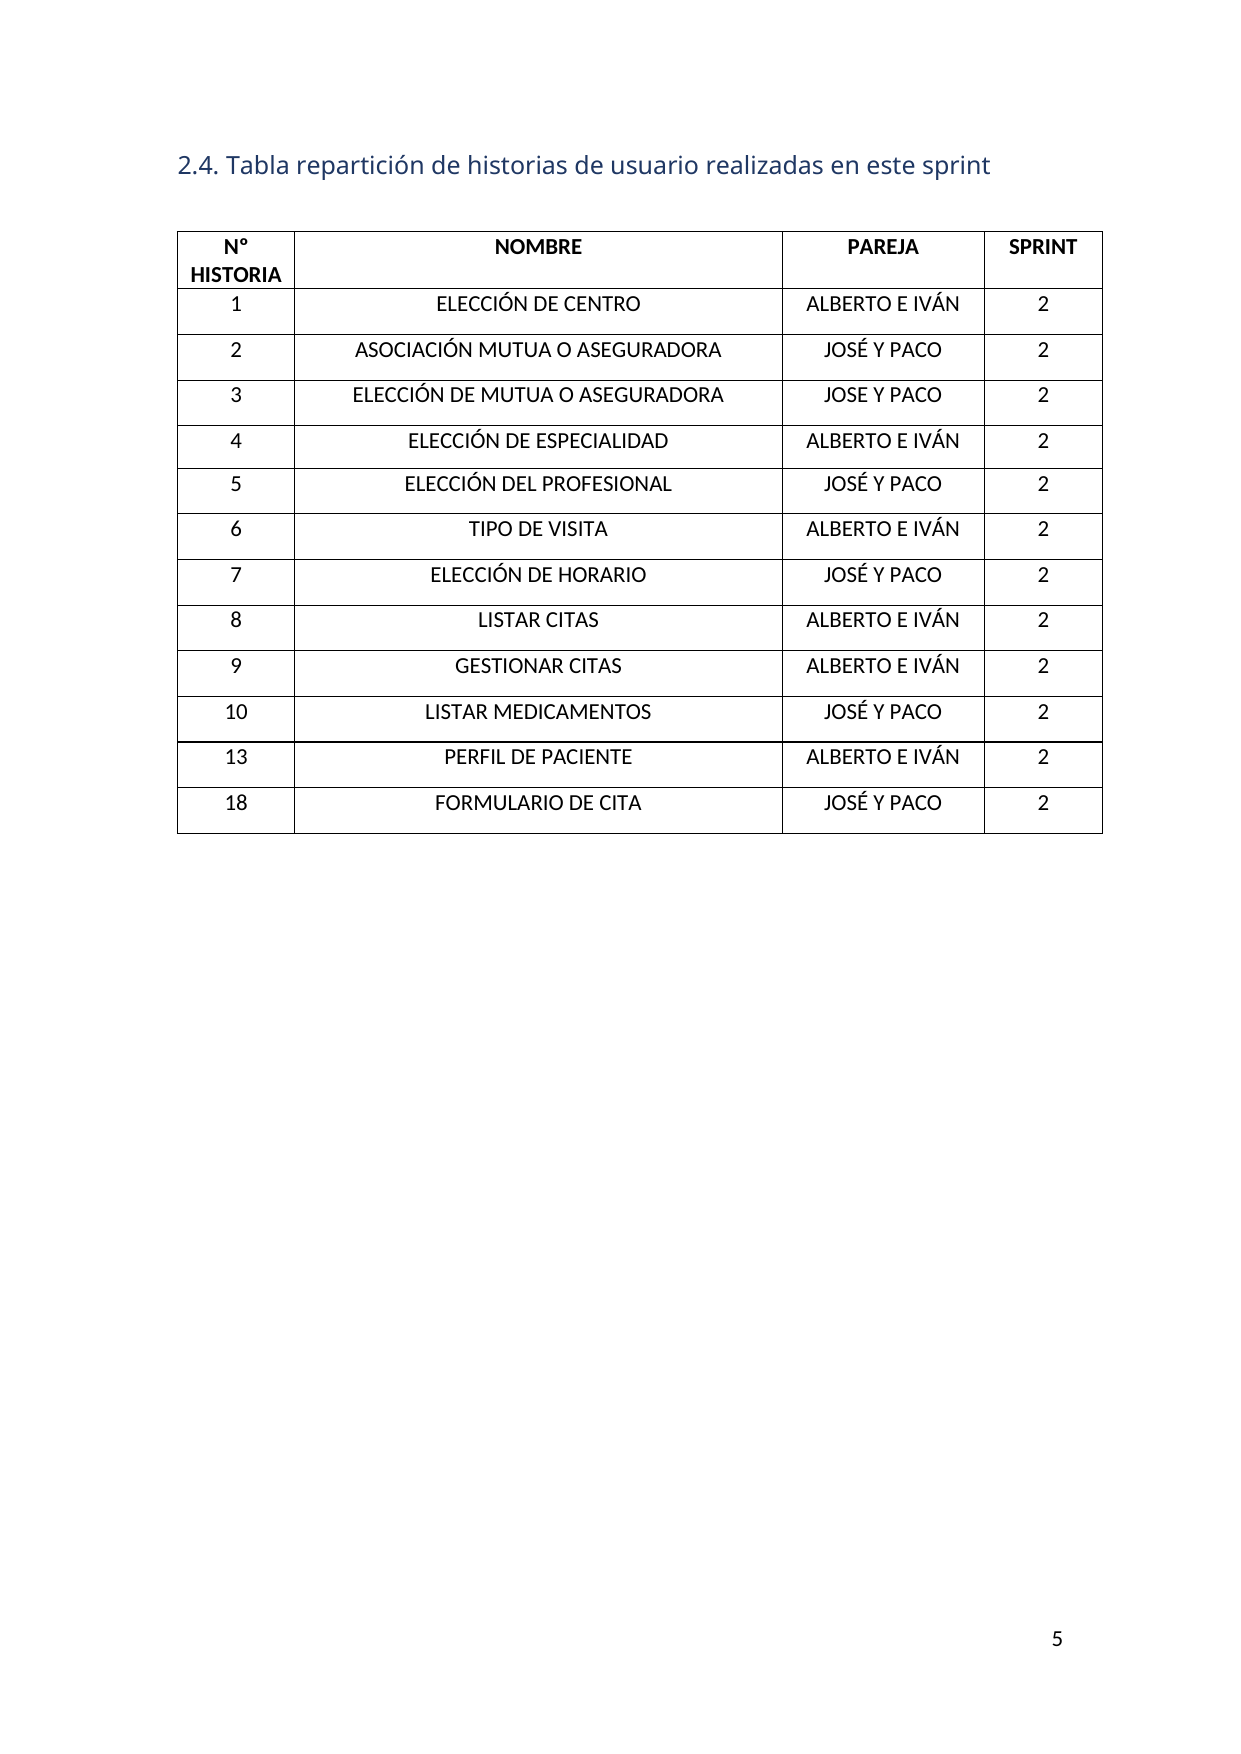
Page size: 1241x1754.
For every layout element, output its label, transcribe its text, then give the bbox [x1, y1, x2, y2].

table_cell 3 [178, 381, 294, 425]
table_cell 2 [985, 335, 1102, 379]
table_cell ASOCIACIÓN MUTUA O ASEGURADORA [295, 335, 782, 379]
table_cell 2 [985, 381, 1102, 425]
table_cell GESTIONAR CITAS [295, 651, 782, 696]
table_cell 2 [985, 514, 1102, 559]
table_cell ALBERTO E IVÁN [783, 743, 984, 787]
table_cell FORMULARIO DE CITA [295, 788, 782, 833]
table_cell 18 [178, 788, 294, 833]
table_cell ELECCIÓN DE HORARIO [295, 560, 782, 604]
table_cell ALBERTO E IVÁN [783, 651, 984, 696]
table_cell 9 [178, 651, 294, 696]
table_cell 2 [985, 743, 1102, 787]
table_header Nº HISTORIA [178, 232, 294, 288]
table_cell 2 [985, 289, 1102, 334]
subtitle 2.4. Tabla repartición de historias de usuario realizadas en este sprint [177, 148, 1063, 182]
table_cell JOSÉ Y PACO [783, 788, 984, 833]
table_cell 8 [178, 606, 294, 650]
table_cell 2 [985, 560, 1102, 604]
table_cell ALBERTO E IVÁN [783, 426, 984, 468]
table_cell ALBERTO E IVÁN [783, 289, 984, 334]
table_header SPRINT [985, 232, 1102, 288]
table_cell 2 [985, 426, 1102, 468]
table_cell ELECCIÓN DEL PROFESIONAL [295, 469, 782, 513]
table_cell 6 [178, 514, 294, 559]
table_cell PERFIL DE PACIENTE [295, 743, 782, 787]
table_cell ELECCIÓN DE ESPECIALIDAD [295, 426, 782, 468]
table_cell JOSÉ Y PACO [783, 335, 984, 379]
table_cell 4 [178, 426, 294, 468]
table_cell ALBERTO E IVÁN [783, 514, 984, 559]
table_cell TIPO DE VISITA [295, 514, 782, 559]
table_header NOMBRE [295, 232, 782, 288]
table_cell 13 [178, 743, 294, 787]
table_cell 2 [178, 335, 294, 379]
table_cell 2 [985, 469, 1102, 513]
table_cell 5 [178, 469, 294, 513]
table_cell JOSÉ Y PACO [783, 697, 984, 741]
table_cell LISTAR MEDICAMENTOS [295, 697, 782, 741]
table_cell 2 [985, 697, 1102, 741]
table_cell 7 [178, 560, 294, 604]
table_cell LISTAR CITAS [295, 606, 782, 650]
table_cell JOSÉ Y PACO [783, 560, 984, 604]
table_cell ELECCIÓN DE CENTRO [295, 289, 782, 334]
table_cell 2 [985, 788, 1102, 833]
table_cell ALBERTO E IVÁN [783, 606, 984, 650]
table_cell 10 [178, 697, 294, 741]
table_header PAREJA [783, 232, 984, 288]
table_cell JOSÉ Y PACO [783, 469, 984, 513]
table_cell 2 [985, 651, 1102, 696]
table_cell ELECCIÓN DE MUTUA O ASEGURADORA [295, 381, 782, 425]
table_cell JOSE Y PACO [783, 381, 984, 425]
table_cell 2 [985, 606, 1102, 650]
table_cell 1 [178, 289, 294, 334]
